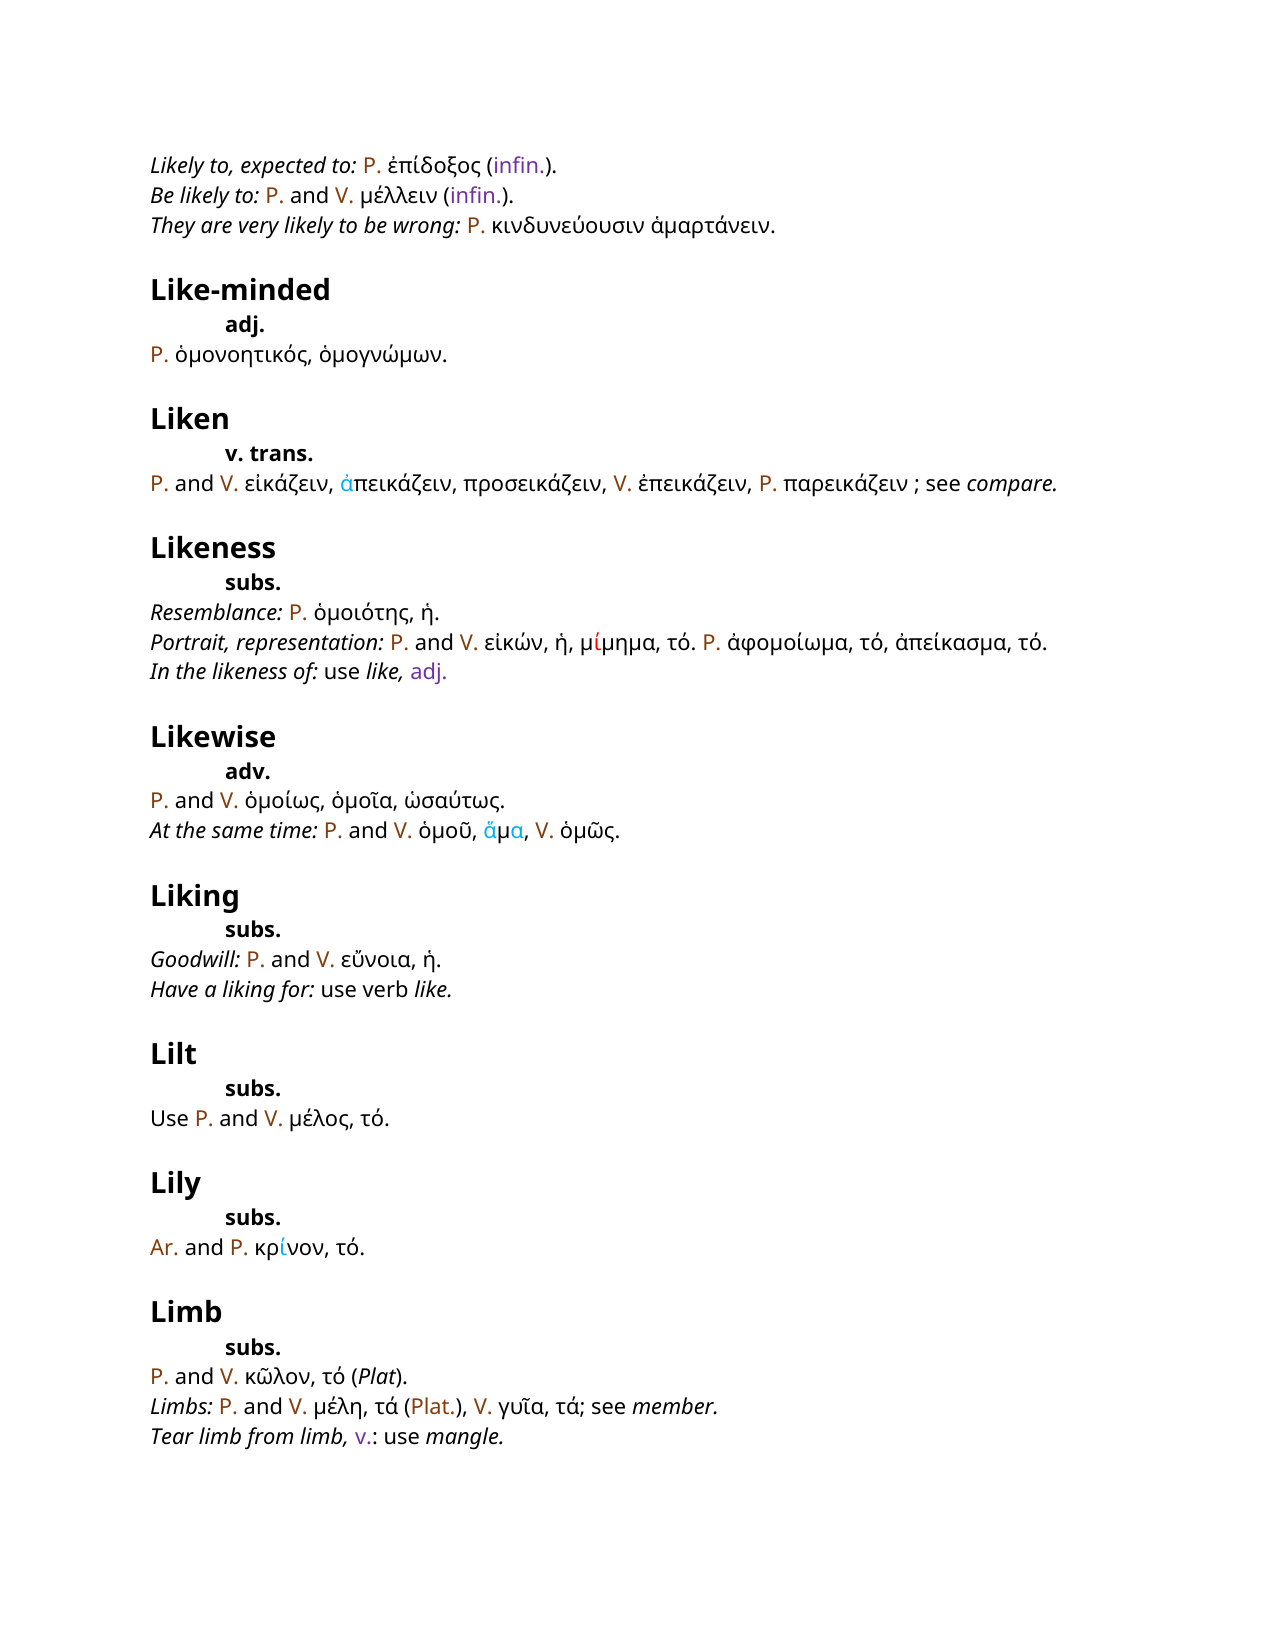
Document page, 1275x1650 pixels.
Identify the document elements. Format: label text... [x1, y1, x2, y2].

text They are very likely to be wrong: P. κινδυνεύουσιν ἁμαρτάνειν. [150, 209, 1125, 239]
text Lily subs. [150, 1163, 1125, 1232]
text P. and V. κῶλον, τό (Plat). [150, 1361, 1125, 1391]
text Goodwill: P. and V. εὔνοια, ἡ. [150, 944, 1125, 974]
text Liking subs. [150, 875, 1125, 944]
text In the likeness of: use like, adj. [150, 656, 1125, 686]
text Limb subs. [150, 1292, 1125, 1361]
text P. and V. εἰκάζειν, ἀπεικάζειν, προσεικάζειν, V. ἐπεικάζειν, P. παρεικάζειν ; see compare. [150, 468, 1125, 497]
text P. ὁμονοητικός, ὁμογνώμων. [150, 339, 1125, 368]
text Use P. and V. μέλος, τό. [150, 1103, 1125, 1133]
text Tear limb from limb, v.: use mangle. [150, 1421, 1125, 1451]
text At the same time: P. and V. ὁμοῦ, ἅμα, V. ὁμῶς. [150, 815, 1125, 845]
text Be likely to: P. and V. μέλλειν (infin.). [150, 180, 1125, 209]
text Lilt subs. [150, 1034, 1125, 1103]
text P. and V. ὁμοίως, ὁμοῖα, ὡσαύτως. [150, 785, 1125, 815]
text Likeness subs. [150, 527, 1125, 597]
text Likely to, expected to: P. ἐπίδοξος (infin.). [150, 150, 1125, 180]
text Portrait, representation: P. and V. εἰκών, ἡ, μίμημα, τό. P. ἀφομοίωμα, τό, ἀπείκασμα, τό. [150, 627, 1125, 656]
text Have a liking for: use verb like. [150, 974, 1125, 1004]
text Limbs: P. and V. μέλη, τά (Plat.), V. γυῖα, τά; see member. [150, 1391, 1125, 1421]
text Liken v. trans. [150, 398, 1125, 468]
text Ar. and P. κρίνον, τό. [150, 1232, 1125, 1262]
text Like-minded adj. [150, 269, 1125, 339]
text Likewise adv. [150, 716, 1125, 785]
text Resemblance: P. ὁμοιότης, ἡ. [150, 597, 1125, 627]
